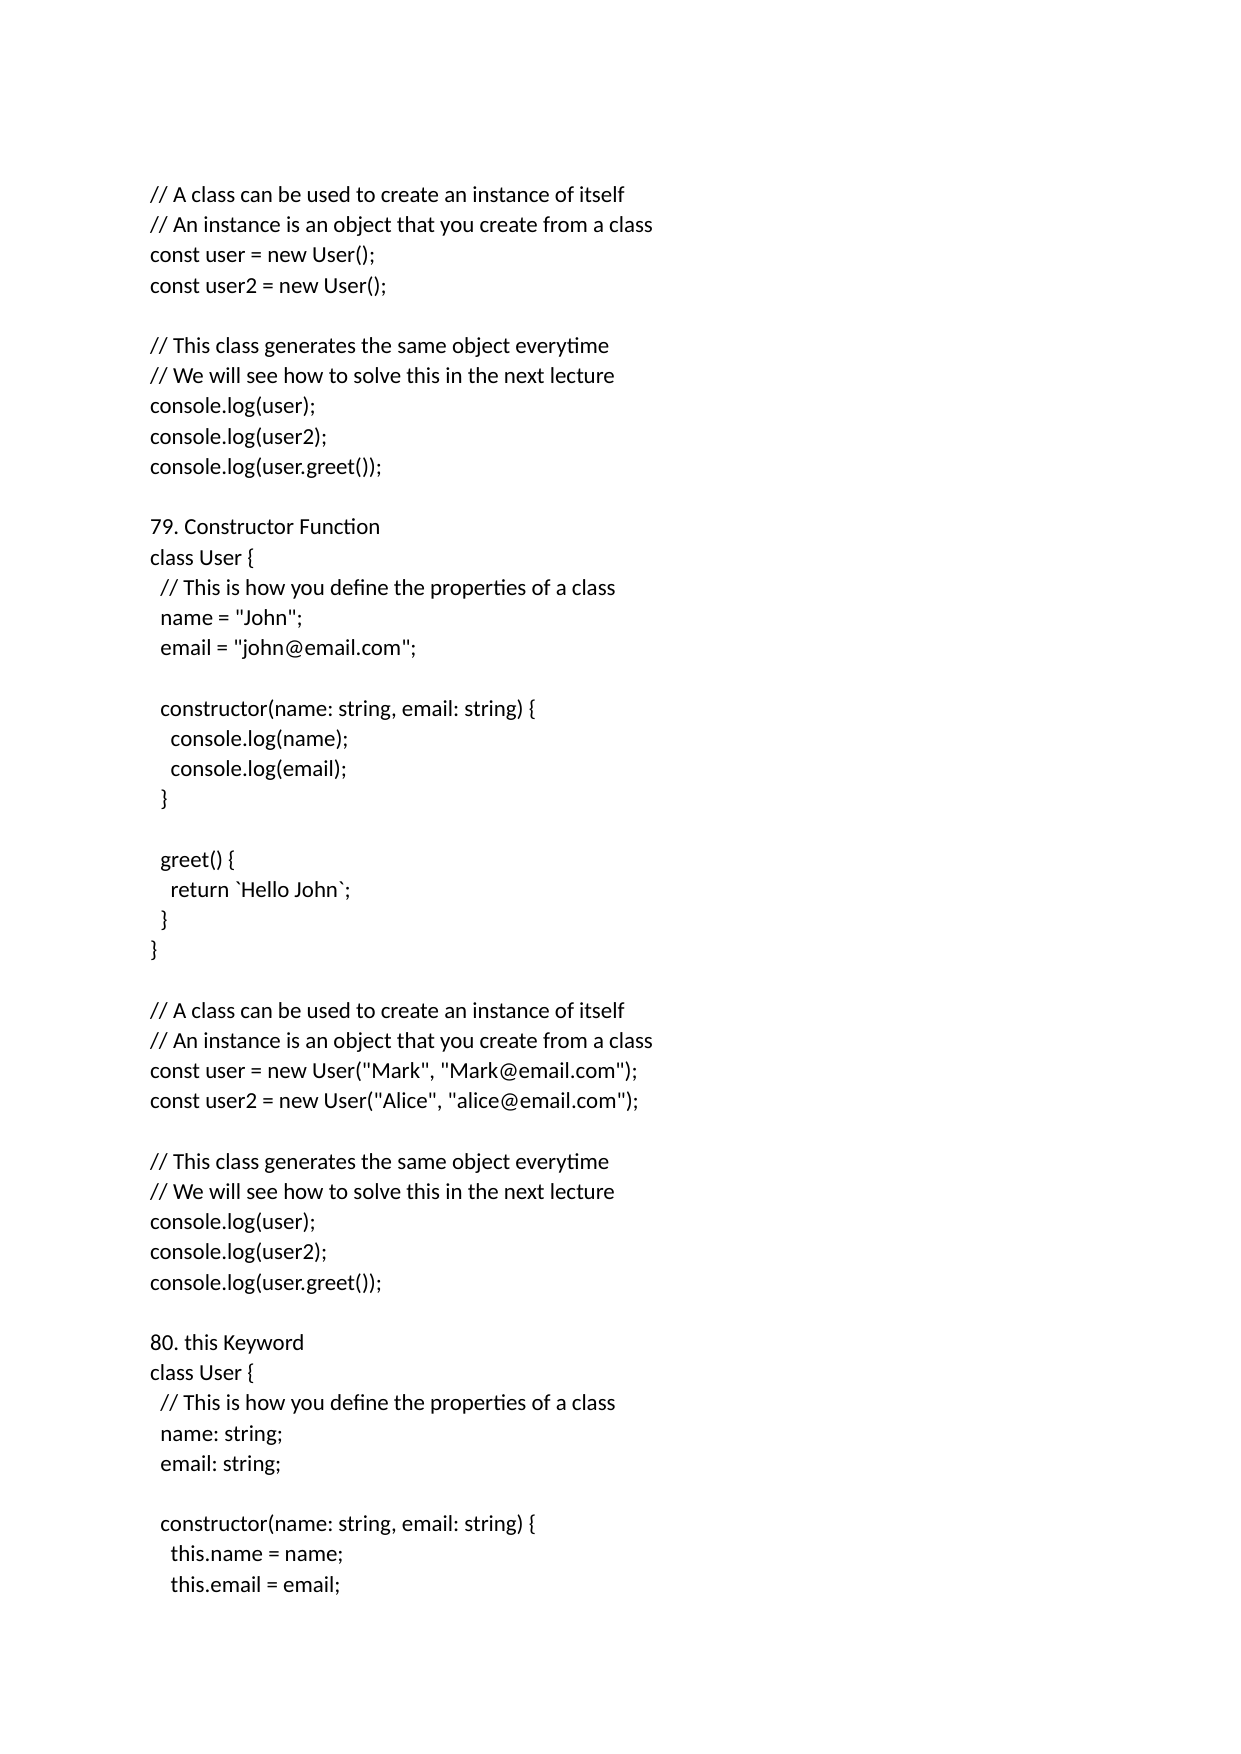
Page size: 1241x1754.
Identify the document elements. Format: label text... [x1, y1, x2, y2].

text // This class generates the same object everytime [150, 331, 1090, 359]
text name: string; [150, 1419, 1090, 1447]
text const user2 = new User("Alice", "alice@email.com"); [150, 1086, 1090, 1114]
text // An instance is an object that you create from a class [150, 210, 1090, 238]
text console.log(user.greet()); [150, 452, 1090, 480]
text } [150, 935, 1090, 963]
text // This is how you define the properties of a class [150, 1388, 1090, 1417]
text } [150, 784, 1090, 812]
text greet() { [150, 845, 1090, 873]
text 80. this Keyword [150, 1328, 1090, 1356]
text email = "john@email.com"; [150, 633, 1090, 661]
text // A class can be used to create an instance of itself [150, 180, 1090, 208]
text return `Hello John`; [150, 875, 1090, 903]
text // A class can be used to create an instance of itself [150, 996, 1090, 1024]
text // An instance is an object that you create from a class [150, 1026, 1090, 1054]
text // We will see how to solve this in the next lecture [150, 361, 1090, 389]
text console.log(user); [150, 392, 1090, 420]
text class User { [150, 543, 1090, 571]
text this.name = name; [150, 1539, 1090, 1568]
text constructor(name: string, email: string) { [150, 1509, 1090, 1537]
text const user = new User("Mark", "Mark@email.com"); [150, 1056, 1090, 1084]
text // This class generates the same object everytime [150, 1147, 1090, 1175]
text const user = new User(); [150, 241, 1090, 269]
text console.log(name); [150, 724, 1090, 752]
text console.log(user2); [150, 1237, 1090, 1266]
text // This is how you define the properties of a class [150, 573, 1090, 601]
text } [150, 905, 1090, 933]
text name = "John"; [150, 603, 1090, 631]
text console.log(user.greet()); [150, 1268, 1090, 1296]
text // We will see how to solve this in the next lecture [150, 1177, 1090, 1205]
text console.log(email); [150, 754, 1090, 782]
text constructor(name: string, email: string) { [150, 694, 1090, 722]
text const user2 = new User(); [150, 271, 1090, 299]
text email: string; [150, 1449, 1090, 1477]
text console.log(user); [150, 1207, 1090, 1235]
text this.email = email; [150, 1570, 1090, 1598]
text class User { [150, 1358, 1090, 1386]
text console.log(user2); [150, 422, 1090, 450]
text 79. Constructor Function [150, 512, 1090, 541]
